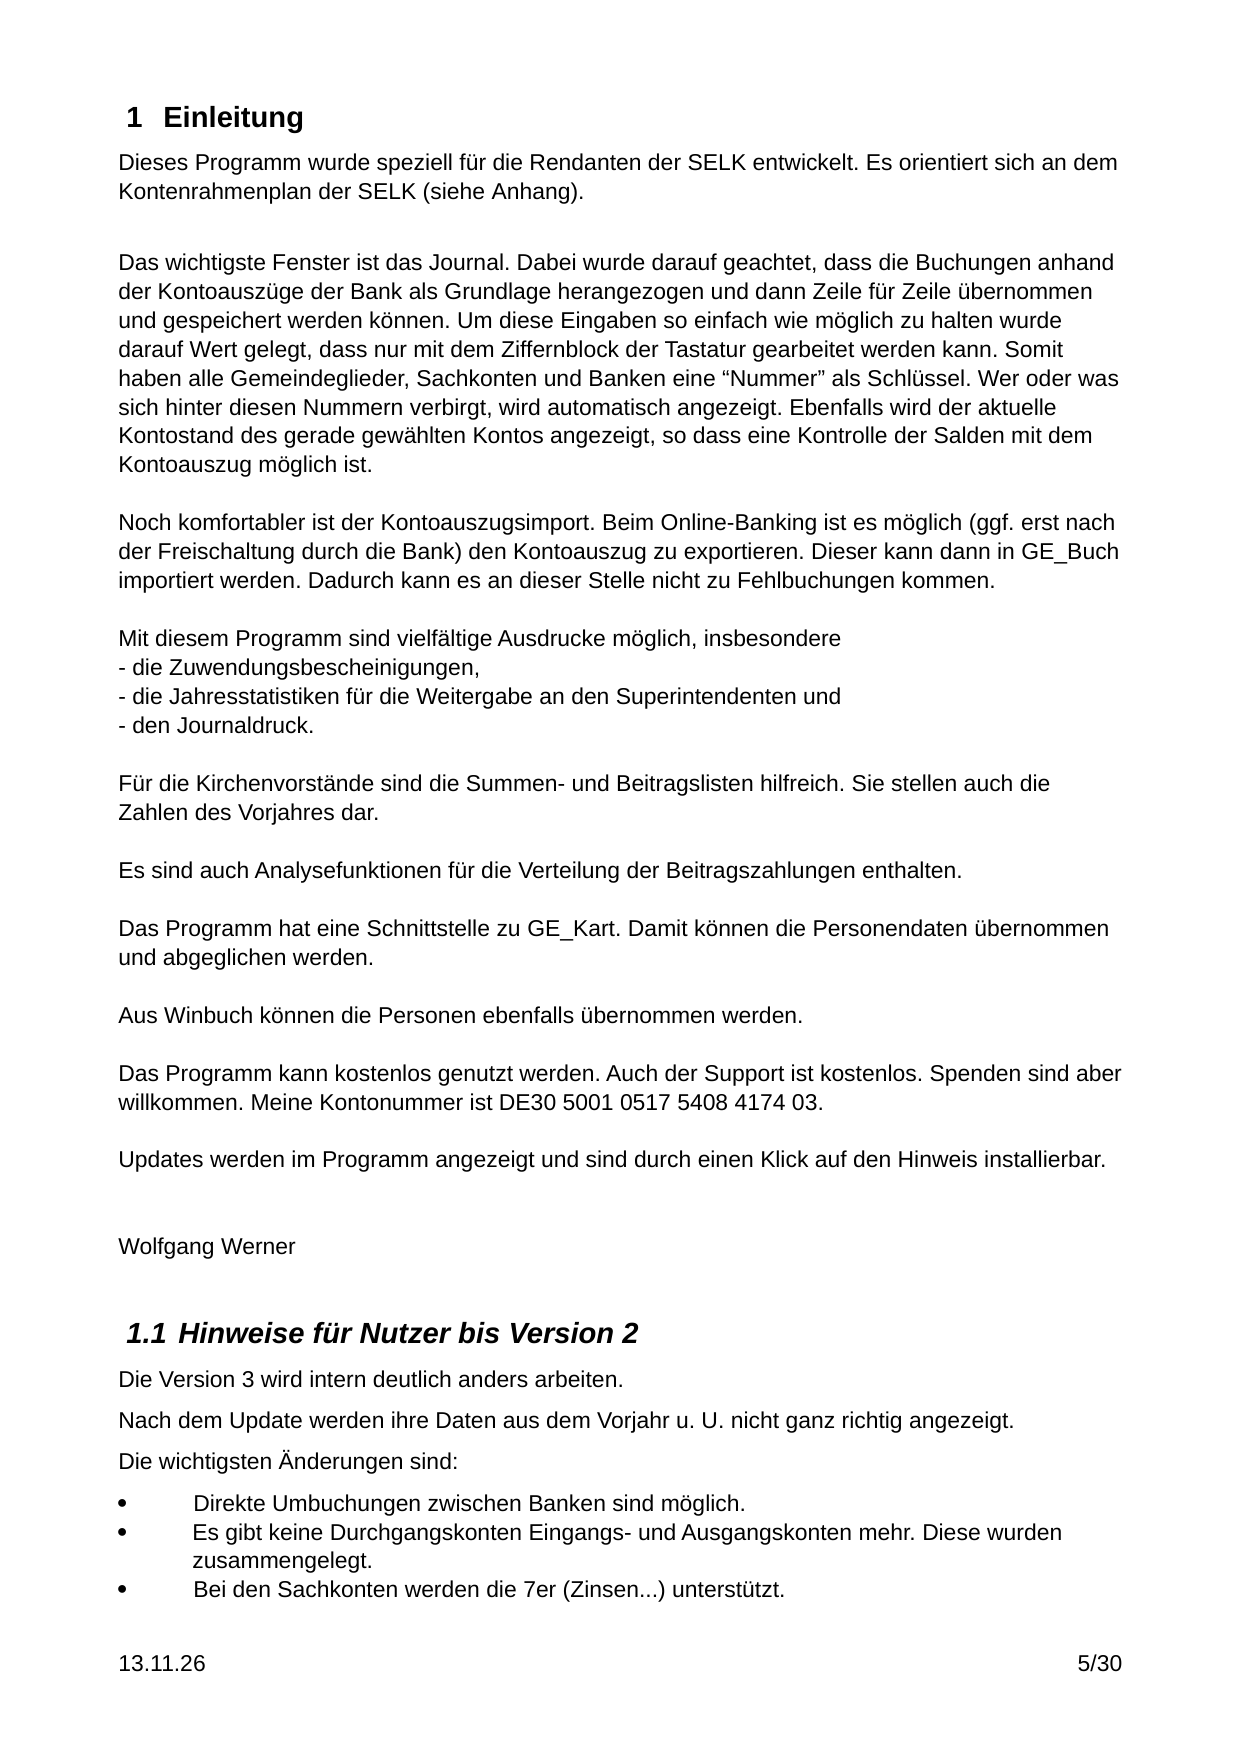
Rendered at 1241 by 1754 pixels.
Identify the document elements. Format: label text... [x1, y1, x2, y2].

list Es gibt keine Durchgangskonten Eingangs- und Ausgangskonten mehr. Diese wurden zusammengelegt. [118, 1518, 1122, 1574]
text Die Version 3 wird intern deutlich anders arbeiten. [118, 1366, 1122, 1392]
text Dieses Programm wurde speziell für die Rendanten der SELK entwickelt. Es orientiert sich an dem Kontenrahmenplan der SELK (siehe Anhang). [118, 149, 1122, 205]
text Für die Kirchenvorstände sind die Summen- und Beitragslisten hilfreich. Sie stellen auch die Zahlen des Vorjahres dar. [118, 770, 1122, 825]
list Bei den Sachkonten werden die 7er (Zinsen...) unterstützt. [118, 1576, 1122, 1603]
text Die wichtigsten Änderungen sind: [118, 1448, 1122, 1474]
text Mit diesem Programm sind vielfältige Ausdrucke möglich, insbesondere [118, 625, 1122, 651]
list Direkte Umbuchungen zwischen Banken sind möglich. [118, 1489, 1122, 1516]
text - den Journaldruck. [118, 712, 1122, 738]
text - die Jahresstatistiken für die Weitergabe an den Superintendenten und [118, 683, 1122, 709]
text Noch komfortabler ist der Kontoauszugsimport. Beim Online-Banking ist es möglich (ggf. erst nach der Freischaltung durch die Bank) den Kontoauszug zu exportieren. Dieser kann dann in GE_Buch importiert werden. Dadurch kann es an dieser Stelle nicht zu Fehlbuchungen kommen. [118, 509, 1122, 593]
text - die Zuwendungsbescheinigungen, [118, 654, 1122, 680]
text Aus Winbuch können die Personen ebenfalls übernommen werden. [118, 1002, 1122, 1028]
text Es sind auch Analysefunktionen für die Verteilung der Beitragszahlungen enthalten. [118, 857, 1122, 883]
text Updates werden im Programm angezeigt und sind durch einen Klick auf den Hinweis installierbar. [118, 1146, 1122, 1173]
subtitle Einleitung [118, 100, 1122, 133]
text Das Programm kann kostenlos genutzt werden. Auch der Support ist kostenlos. Spenden sind aber willkommen. Meine Kontonummer ist DE30 5001 0517 5408 4174 03. [118, 1059, 1122, 1115]
text Das wichtigste Fenster ist das Journal. Dabei wurde darauf geachtet, dass die Buchungen anhand der Kontoauszüge der Bank als Grundlage herangezogen und dann Zeile für Zeile übernommen und gespeichert werden können. Um diese Eingaben so einfach wie möglich zu halten wurde darauf Wert gelegt, dass nur mit dem Ziffernblock der Tastatur gearbeitet werden kann. Somit haben alle Gemeindeglieder, Sachkonten und Banken eine “Nummer” als Schlüssel. Wer oder was sich hinter diesen Nummern verbirgt, wird automatisch angezeigt. Ebenfalls wird der aktuelle Kontostand des gerade gewählten Kontos angezeigt, so dass eine Kontrolle der Salden mit dem Kontoauszug möglich ist. [118, 249, 1122, 478]
subtitle Hinweise für Nutzer bis Version 2 [118, 1316, 1122, 1350]
text Nach dem Update werden ihre Daten aus dem Vorjahr u. U. nicht ganz richtig angezeigt. [118, 1407, 1122, 1433]
text Wolfgang Werner [118, 1233, 1122, 1259]
text Das Programm hat eine Schnittstelle zu GE_Kart. Damit können die Personendaten übernommen und abgeglichen werden. [118, 915, 1122, 970]
